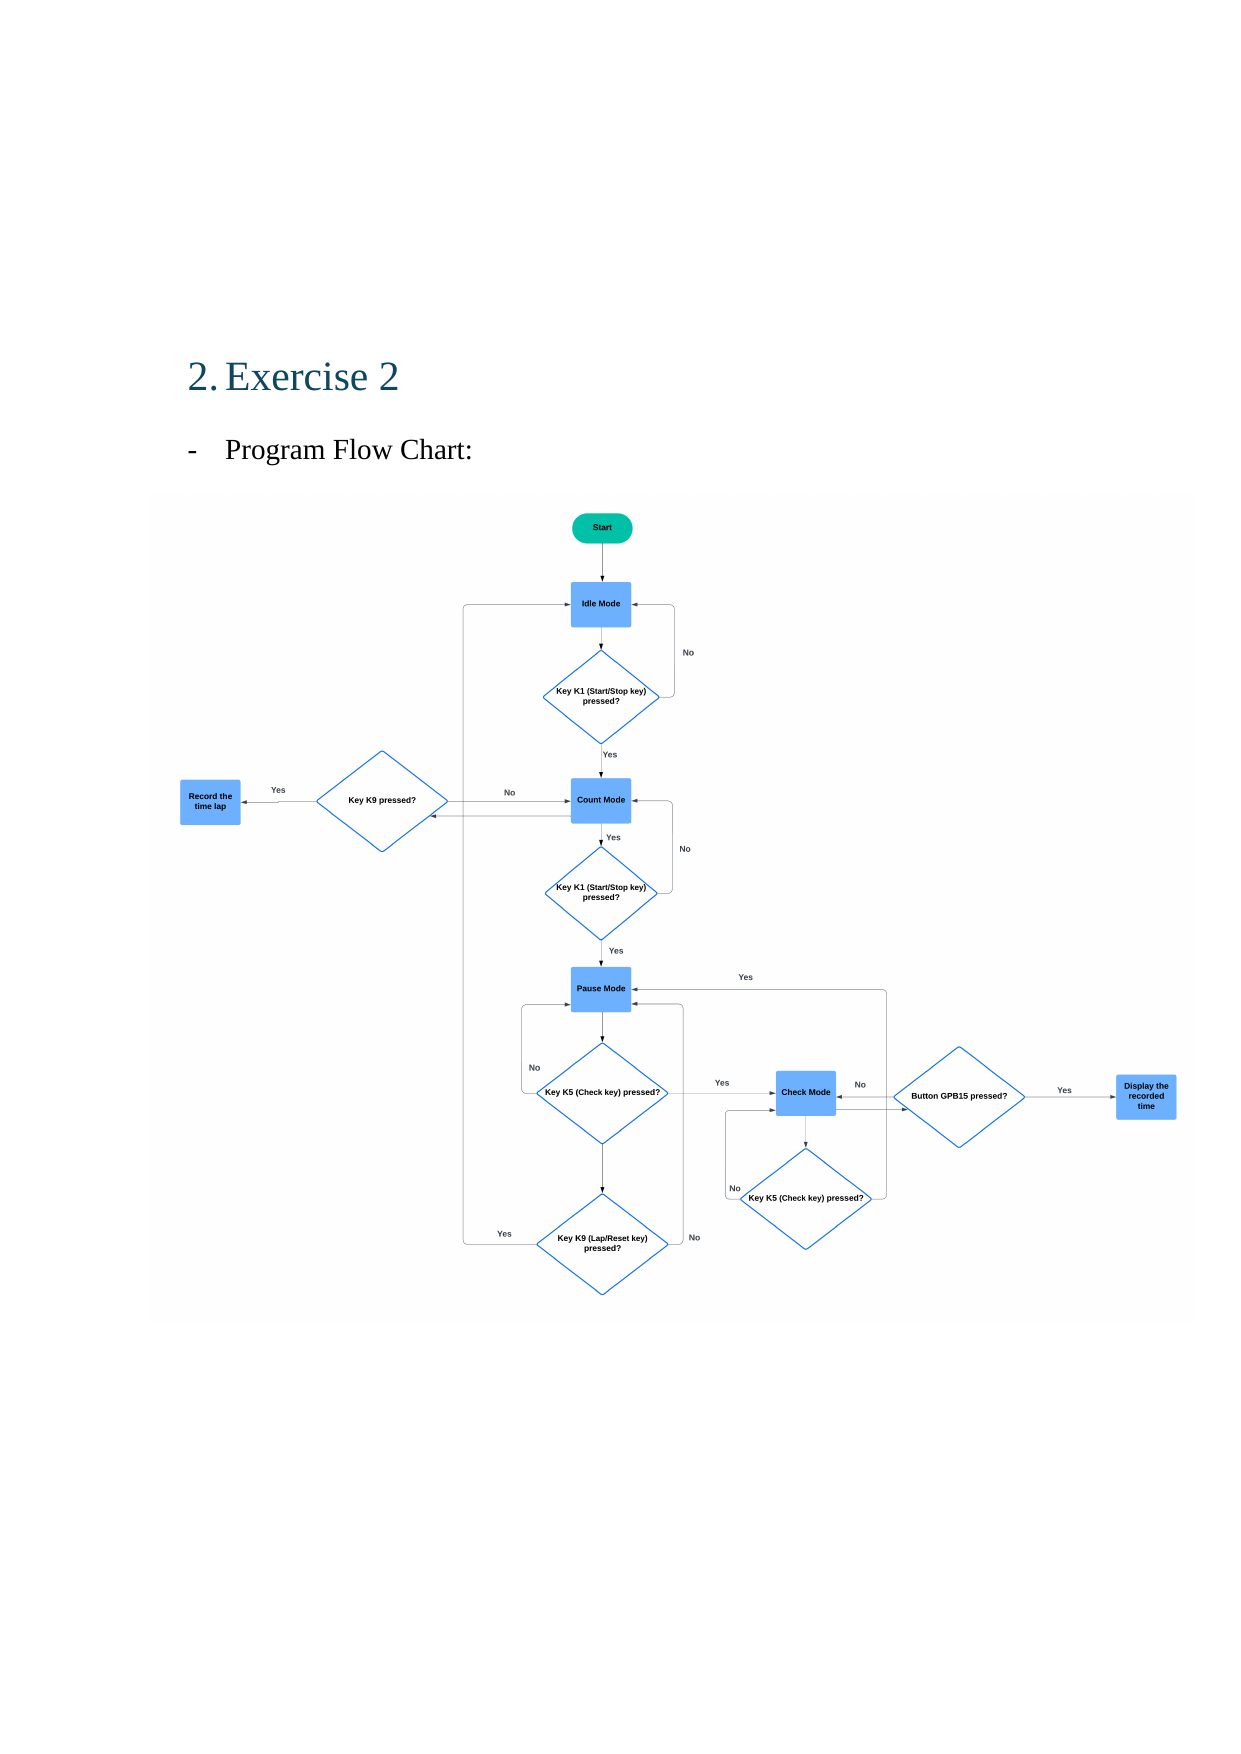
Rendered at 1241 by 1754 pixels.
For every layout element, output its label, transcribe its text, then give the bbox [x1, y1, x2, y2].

picture [150, 494, 1198, 1322]
subtitle Exercise 2 [187, 351, 1090, 399]
list Program Flow Chart: [187, 432, 1090, 466]
